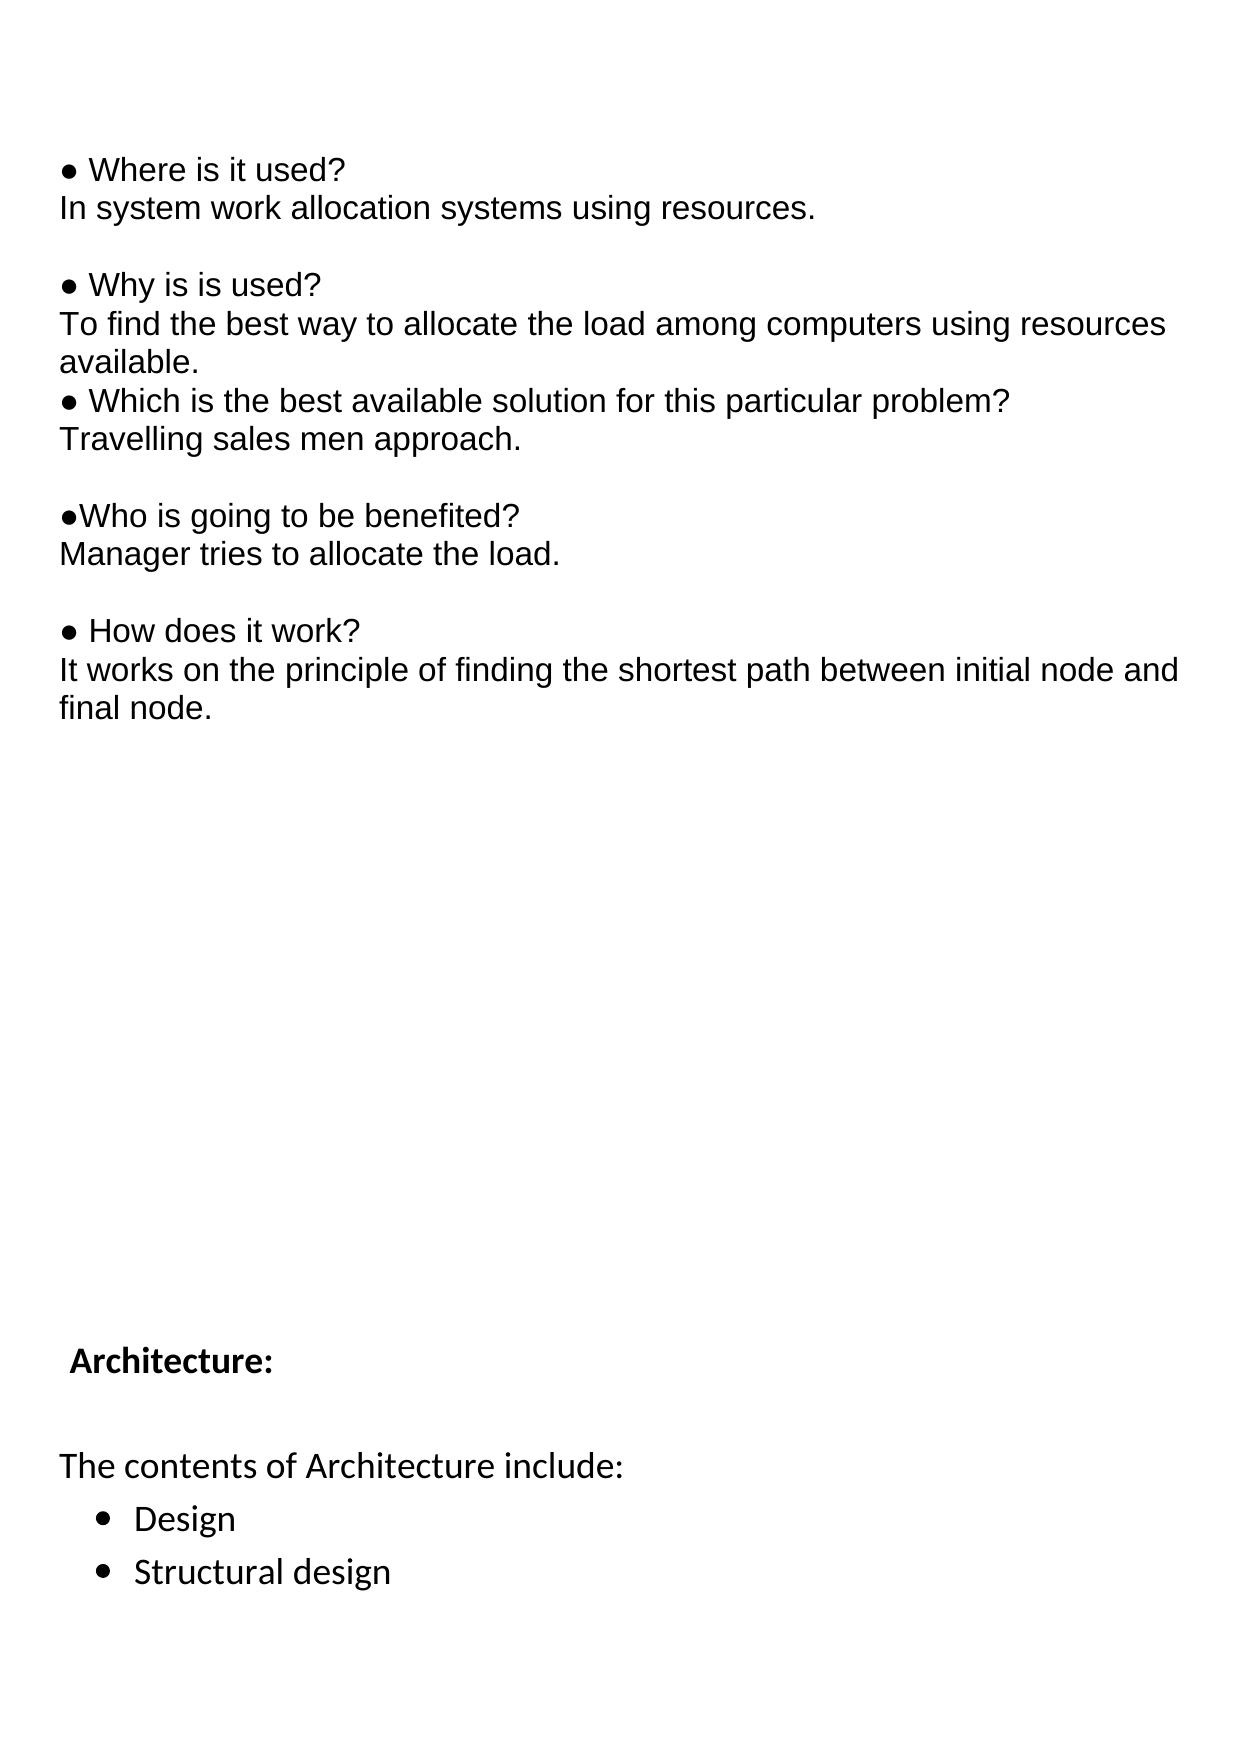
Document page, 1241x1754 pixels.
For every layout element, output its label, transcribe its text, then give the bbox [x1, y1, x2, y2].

list Design [96, 1495, 1181, 1541]
text Architecture: [59, 1337, 1181, 1383]
text ● Which is the best available solution for this particular problem? [59, 381, 1181, 419]
text Manager tries to allocate the load. [59, 534, 1181, 573]
list Structural design [96, 1548, 1181, 1593]
text Travelling sales men approach. [59, 419, 1181, 457]
text In system work allocation systems using resources. [59, 188, 1181, 227]
text ● How does it work? [59, 611, 1181, 650]
text The contents of Architecture include: [59, 1442, 1181, 1488]
text It works on the principle of finding the shortest path between initial node and final node. [59, 650, 1181, 727]
text ●Who is going to be benefited? [59, 496, 1181, 534]
text ● Where is it used? [59, 150, 1181, 188]
text To find the best way to allocate the load among computers using resources available. [59, 304, 1181, 381]
text ● Why is is used? [59, 265, 1181, 304]
